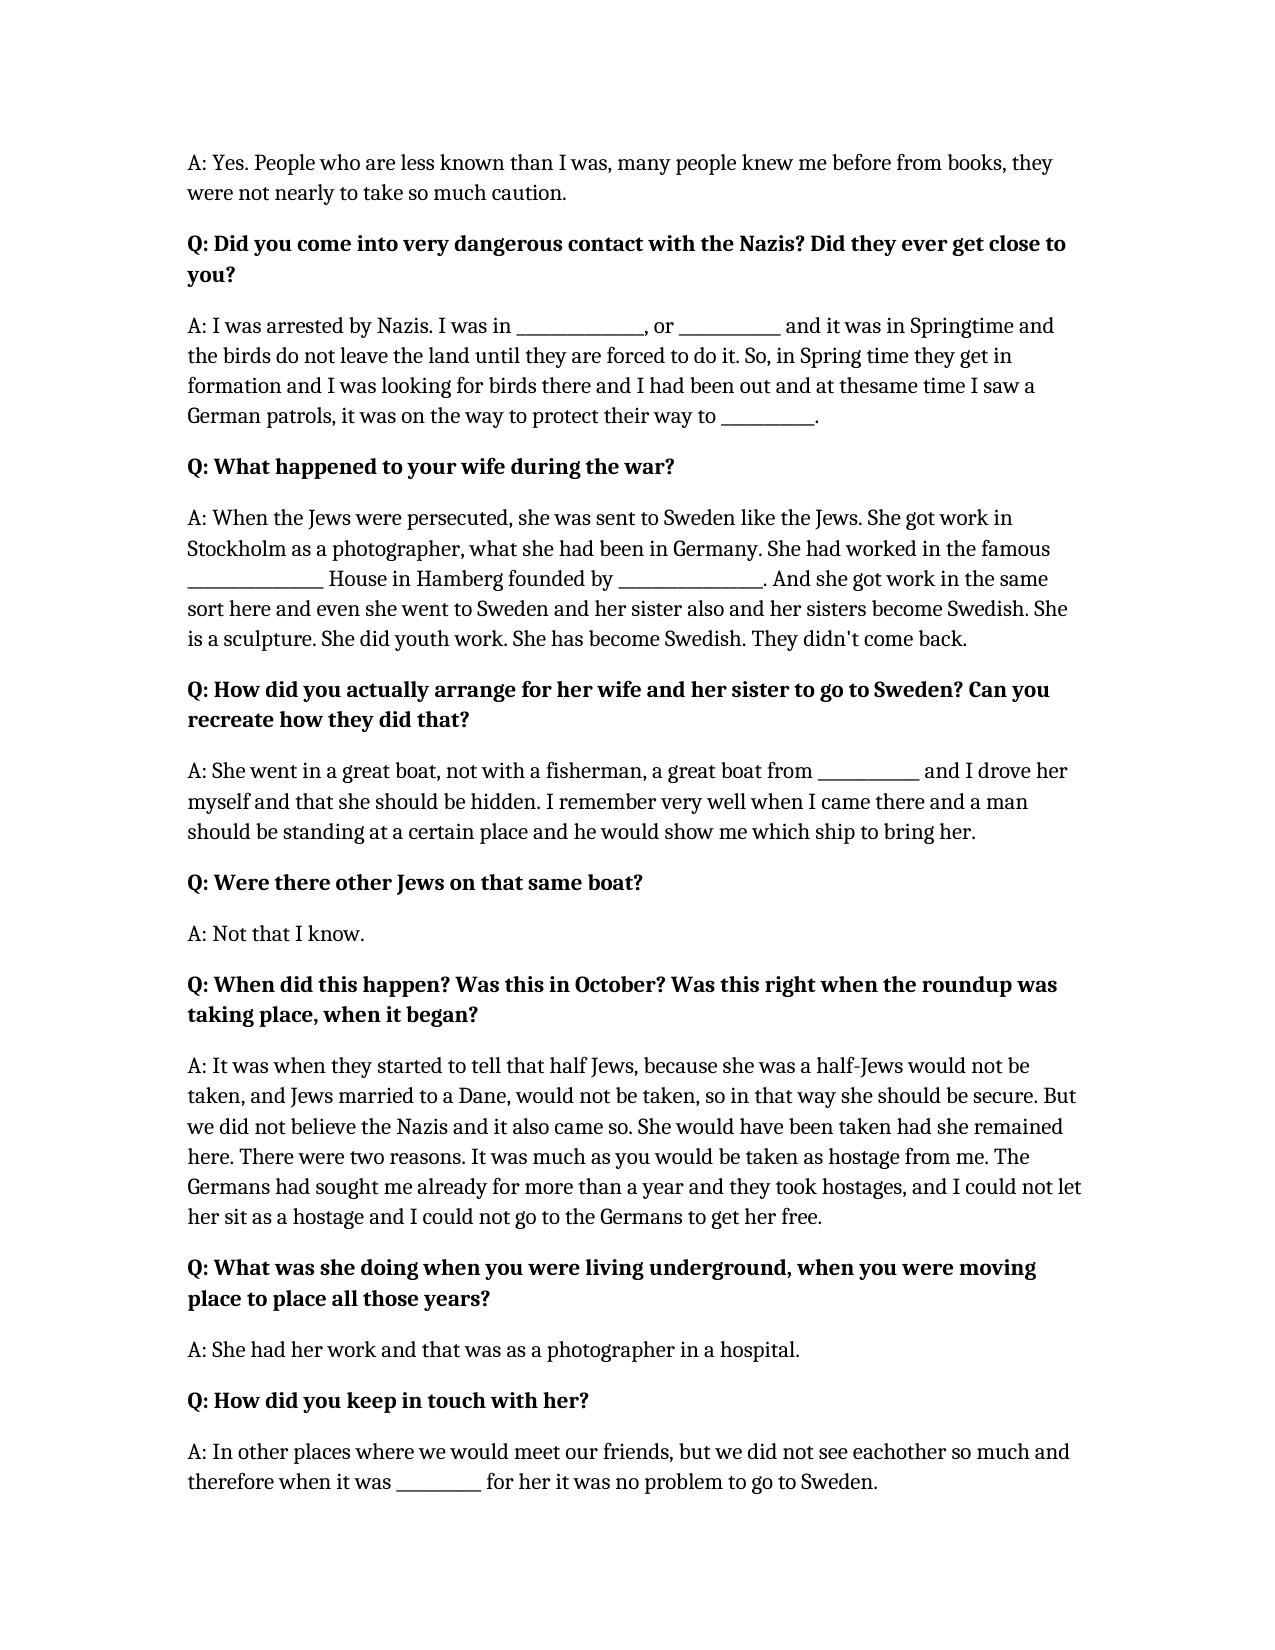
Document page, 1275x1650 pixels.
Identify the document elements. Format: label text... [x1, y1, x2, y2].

text A: I was arrested by Nazis. I was in _______________, or ____________ and it was in Springtime and the birds do not leave the land until they are forced to do it. So, in Spring time they get in formation and I was looking for birds there and I had been out and at thesame time I saw a German patrols, it was on the way to protect their way to ___________. [187, 312, 1087, 429]
text Q: When did this happen? Was this in October? Was this right when the roundup was taking place, when it began? [187, 972, 1087, 1028]
text A: She had her work and that was as a photographer in a hospital. [187, 1336, 1087, 1363]
text Q: What happened to your wife during the war? [187, 454, 1087, 481]
text A: When the Jews were persecuted, she was sent to Sweden like the Jews. She got work in Stockholm as a photographer, what she had been in Germany. She had worked in the famous ________________ House in Hamberg founded by _________________. And she got work in the same sort here and even she went to Sweden and her sister also and her sisters become Swedish. She is a sculpture. She did youth work. She has become Swedish. They didn't come back. [187, 505, 1087, 652]
text Q: Were there other Jews on that same boat? [187, 870, 1087, 896]
text A: Yes. People who are less known than I was, many people knew me before from books, they were not nearly to take so much caution. [187, 150, 1087, 207]
text A: In other places where we would meet our friends, but we did not see eachother so much and therefore when it was __________ for her it was no problem to go to Sweden. [187, 1438, 1087, 1495]
text A: It was when they started to tell that half Jews, because she was a half-Jews would not be taken, and Jews married to a Dane, would not be taken, so in that way she should be secure. But we did not believe the Nazis and it also came so. She would have been taken had she remained here. There were two reasons. It was much as you would be taken as hostage from me. The Germans had sought me already for more than a year and they took hostages, and I could not let her sit as a hostage and I could not go to the Germans to get her free. [187, 1053, 1087, 1231]
text Q: How did you actually arrange for her wife and her sister to go to Sweden? Can you recreate how they did that? [187, 677, 1087, 734]
text Q: How did you keep in touch with her? [187, 1387, 1087, 1414]
text A: Not that I know. [187, 921, 1087, 947]
text A: She went in a great boat, not with a fisherman, a great boat from ____________ and I drove her myself and that she should be hidden. I remember very well when I came there and a man should be standing at a certain place and he would show me which ship to bring her. [187, 758, 1087, 845]
text Q: What was she doing when you were living underground, when you were moving place to place all those years? [187, 1255, 1087, 1312]
text Q: Did you come into very dangerous contact with the Nazis? Did they ever get close to you? [187, 231, 1087, 288]
